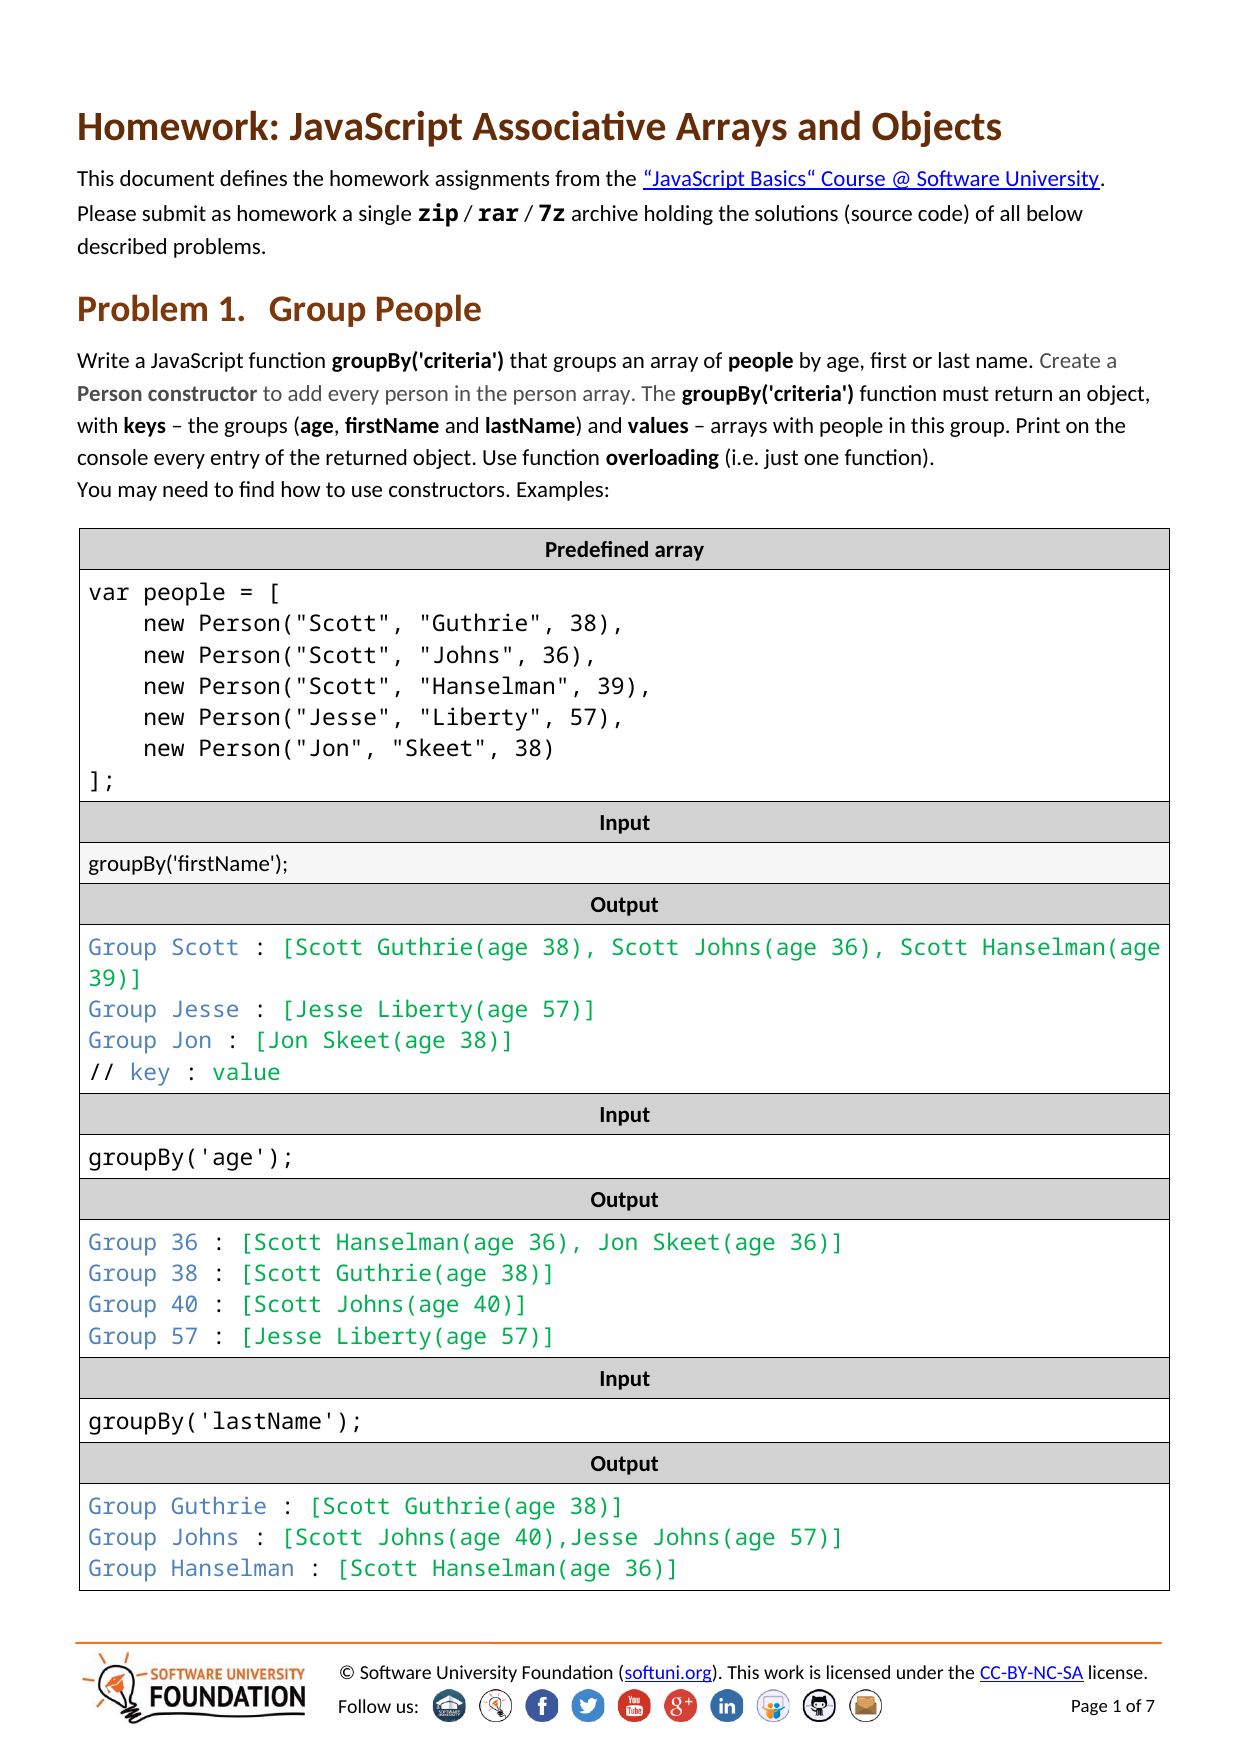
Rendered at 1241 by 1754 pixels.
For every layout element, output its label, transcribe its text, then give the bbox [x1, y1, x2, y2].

table_cell groupBy('age'); [80, 1135, 1169, 1178]
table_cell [80, 1484, 1169, 1589]
picture [849, 1689, 882, 1722]
picture [525, 1689, 559, 1722]
text Write a JavaScript function groupBy('criteria') that groups an array of people by age, first or last name. Create a Person constructor to add every person in the person array. The groupBy('criteria') function must return an object, with keys – the groups (age, firstName and lastName) and values – arrays with people in this group. Print on the console every entry of the returned object. Use function overloading (i.e. just one function). You may need to find how to use constructors. Examples: [77, 346, 1163, 503]
subtitle Homework: JavaScript Associative Arrays and Objects [77, 99, 1163, 150]
table_cell Input [80, 1094, 1169, 1134]
table_cell Output [80, 1443, 1169, 1483]
table_cell var people = [ new Person("Scott", "Guthrie", 38), new Person("Scott", "Johns", 36), new Person("Scott", "Hanselman", 39), new Person("Jesse", "Liberty", 57), new Person("Jon", "Skeet", 38) ]; [80, 570, 1169, 801]
picture [432, 1689, 466, 1722]
table_cell Output [80, 1179, 1169, 1219]
table_cell Input [80, 802, 1169, 842]
table_cell Output [80, 884, 1169, 924]
table_cell groupBy('lastName'); [80, 1399, 1169, 1442]
picture [571, 1689, 605, 1722]
table_header Predefined array [80, 529, 1169, 569]
picture [81, 1651, 305, 1724]
text This document defines the homework assignments from the “JavaScript Basics“ Course @ Software University. Please submit as homework a single zip / rar / 7z archive holding the solutions (source code) of all below described problems. [77, 164, 1163, 260]
table_cell Group 36 : [Scott Hanselman(age 36), Jon Skeet(age 36)] Group 38 : [Scott Guthrie(age 38)] Group 40 : [Scott Johns(age 40)] Group 57 : [Jesse Liberty(age 57)] [80, 1220, 1169, 1357]
table_cell Input [80, 1358, 1169, 1398]
table_cell Group Scott : [Scott Guthrie(age 38), Scott Johns(age 36), Scott Hanselman(age 39)] Group Jesse : [Jesse Liberty(age 57)] Group Jon : [Jon Skeet(age 38)] // key : value [80, 925, 1169, 1093]
picture [479, 1689, 512, 1722]
subtitle Group People [77, 285, 1163, 331]
picture [802, 1689, 836, 1722]
table_cell groupBy('firstName'); [80, 843, 1169, 883]
picture [710, 1689, 744, 1722]
picture [664, 1689, 697, 1722]
picture [756, 1689, 790, 1722]
picture [617, 1689, 651, 1722]
